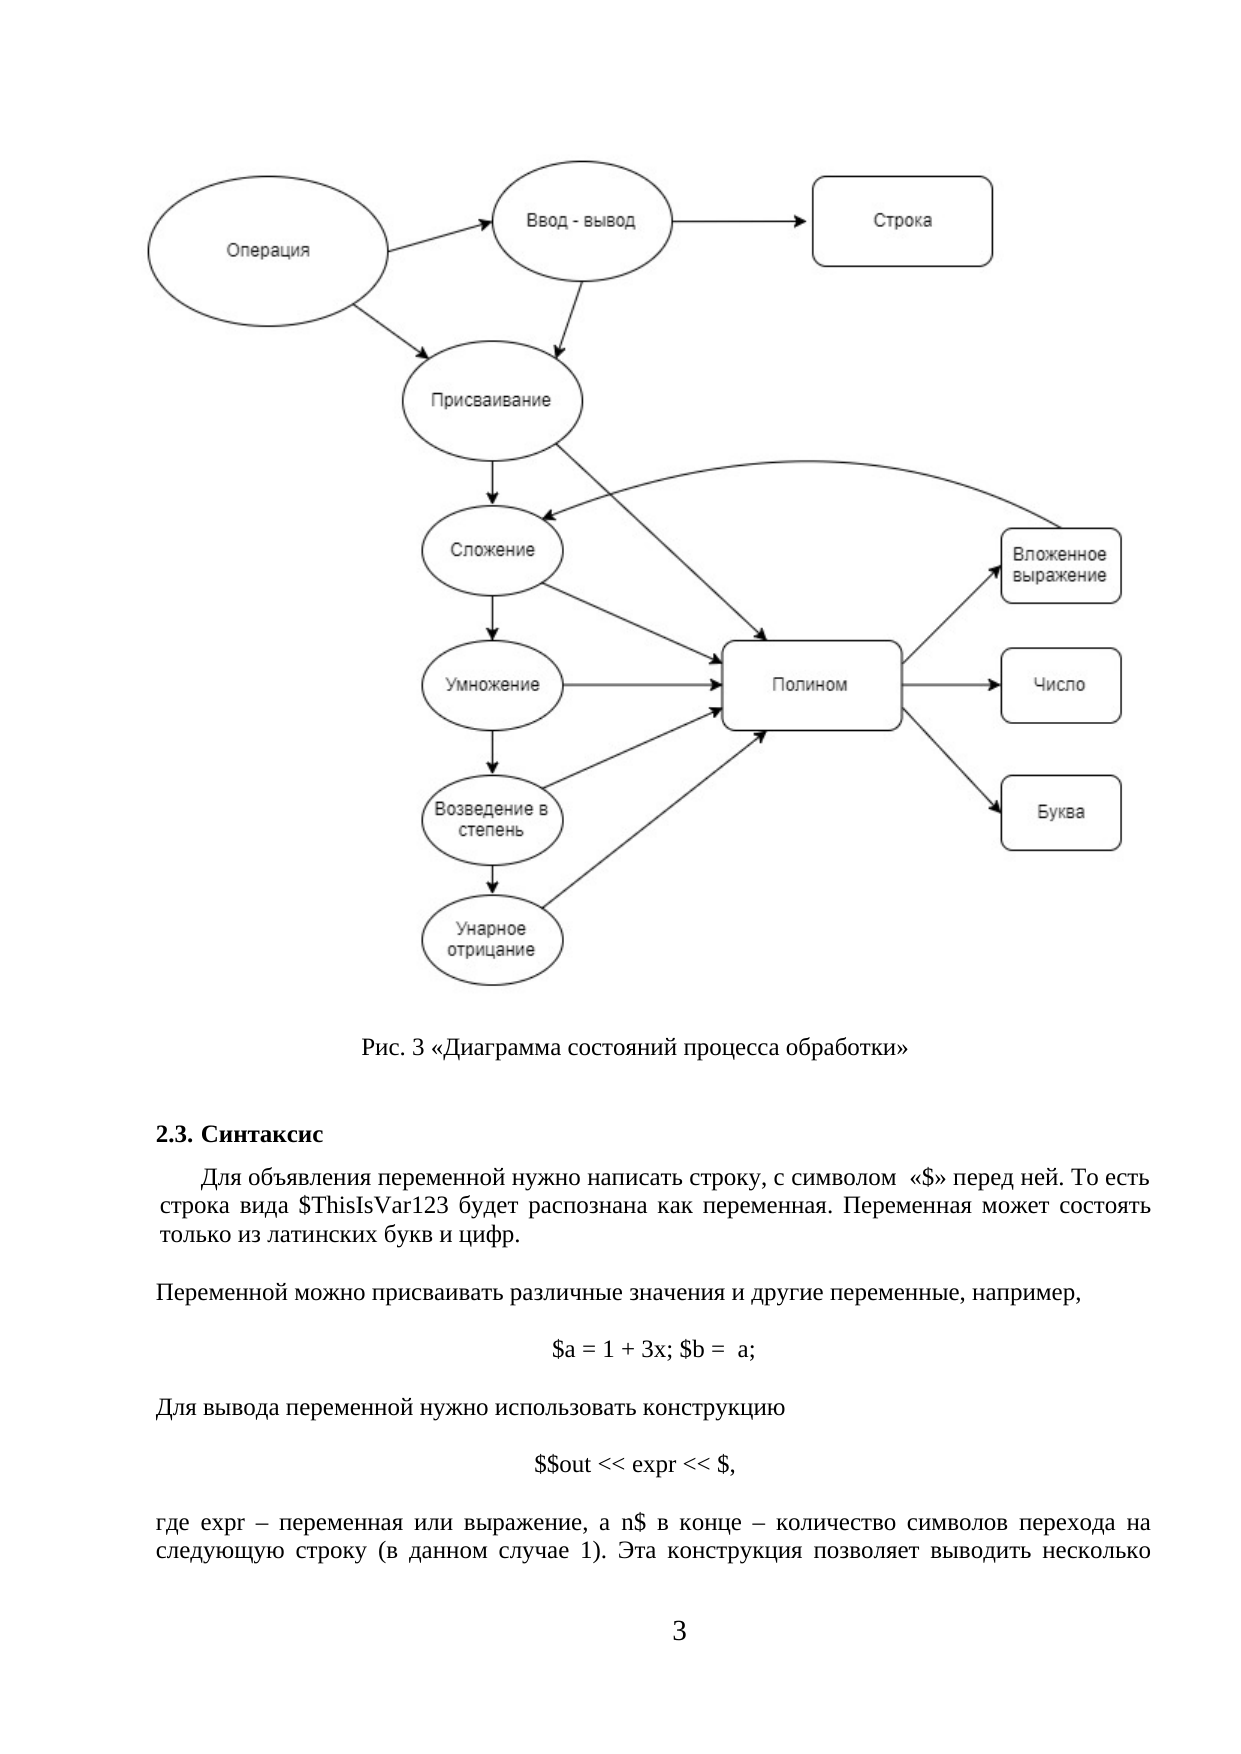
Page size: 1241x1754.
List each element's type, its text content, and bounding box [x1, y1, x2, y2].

text Рис. 3 «Диаграмма состояний процесса обработки» [118, 1032, 1152, 1061]
picture [118, 131, 1152, 1016]
text $a = 1 + 3x; $b = a; [156, 1334, 1152, 1363]
text Для объявления переменной нужно написать строку, с символом «$» перед ней. То есть строка вида $ThisIsVar123 будет распознана как переменная. Переменная может состоять только из латинских букв и цифр. [159, 1162, 1152, 1248]
list Синтаксис [156, 1119, 1152, 1147]
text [156, 1507, 1152, 1564]
text $$out << expr << $, [118, 1449, 1152, 1478]
text Для вывода переменной нужно использовать конструкцию [156, 1392, 1152, 1421]
text Переменной можно присваивать различные значения и другие переменные, например, [156, 1277, 1152, 1306]
